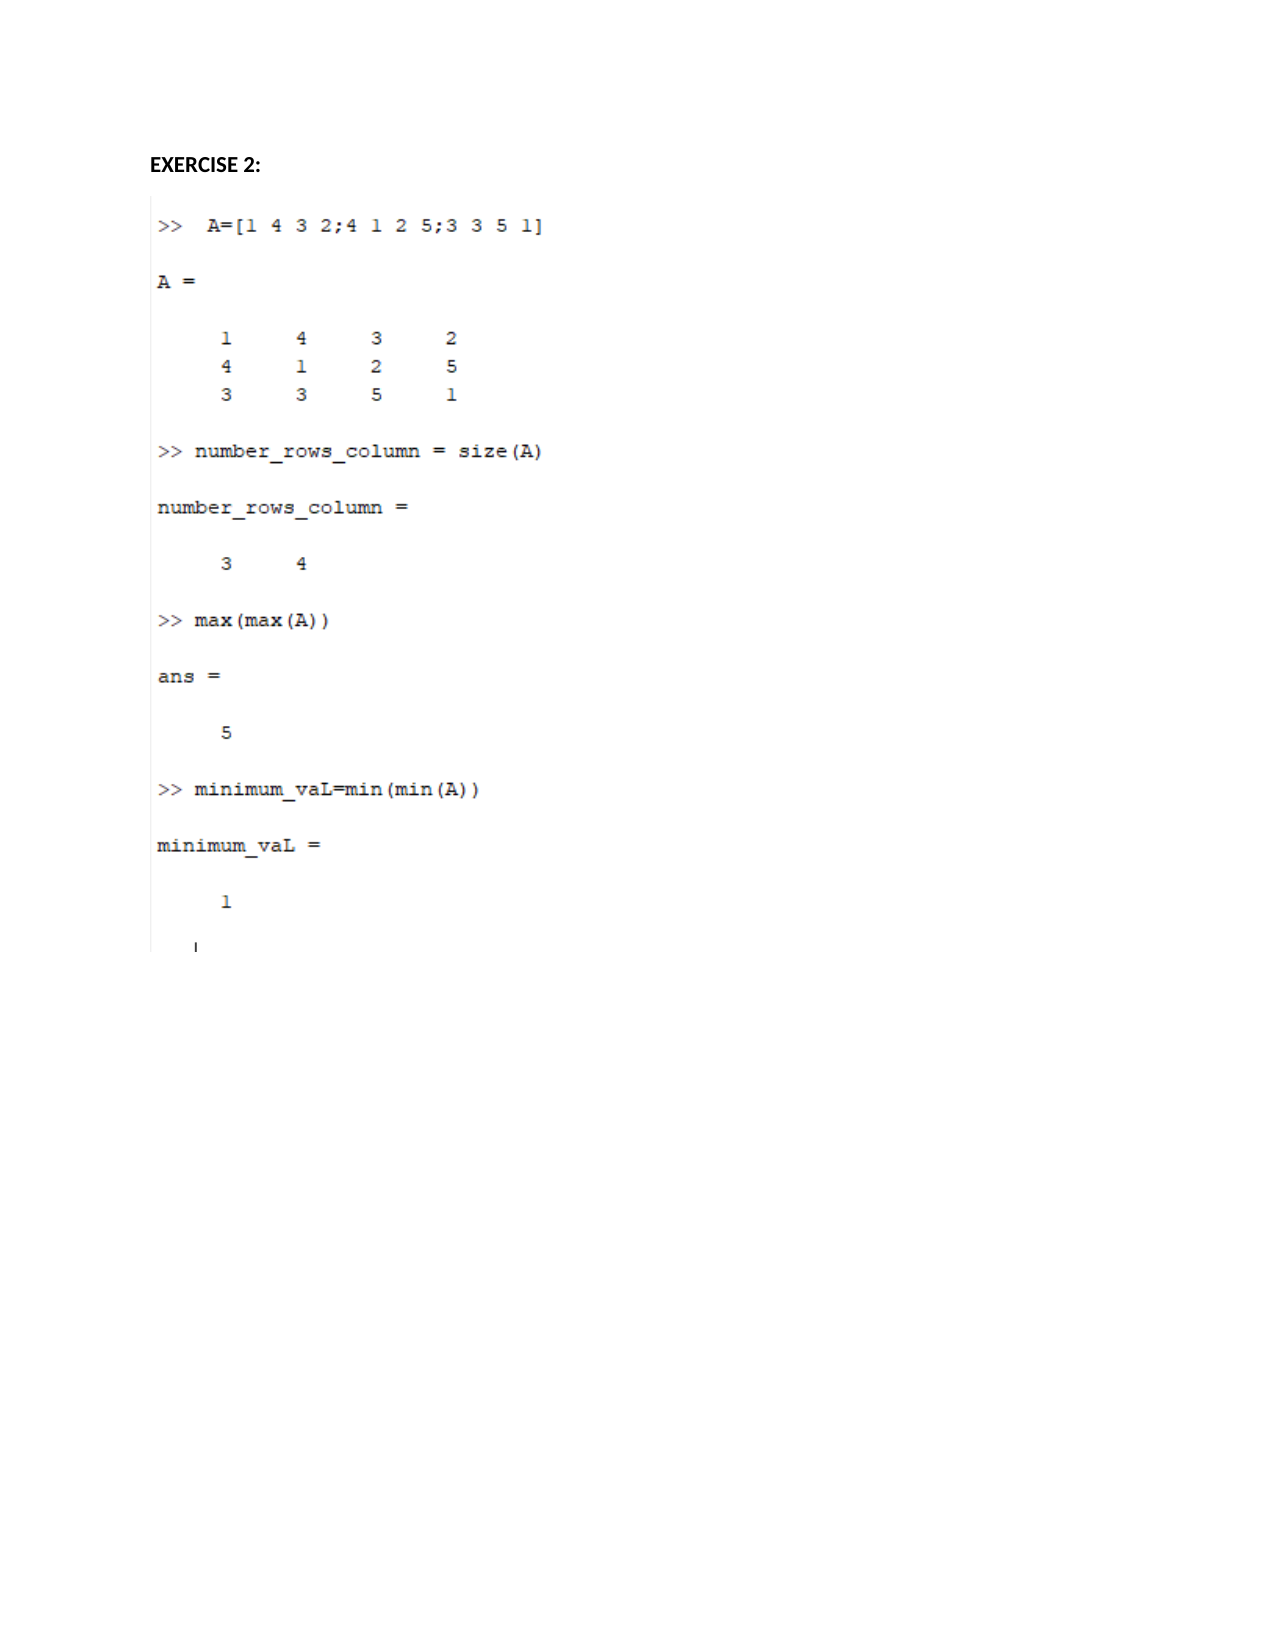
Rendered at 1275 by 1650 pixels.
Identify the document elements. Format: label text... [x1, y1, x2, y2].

picture [150, 196, 757, 952]
text EXERCISE 2: [150, 150, 1125, 178]
